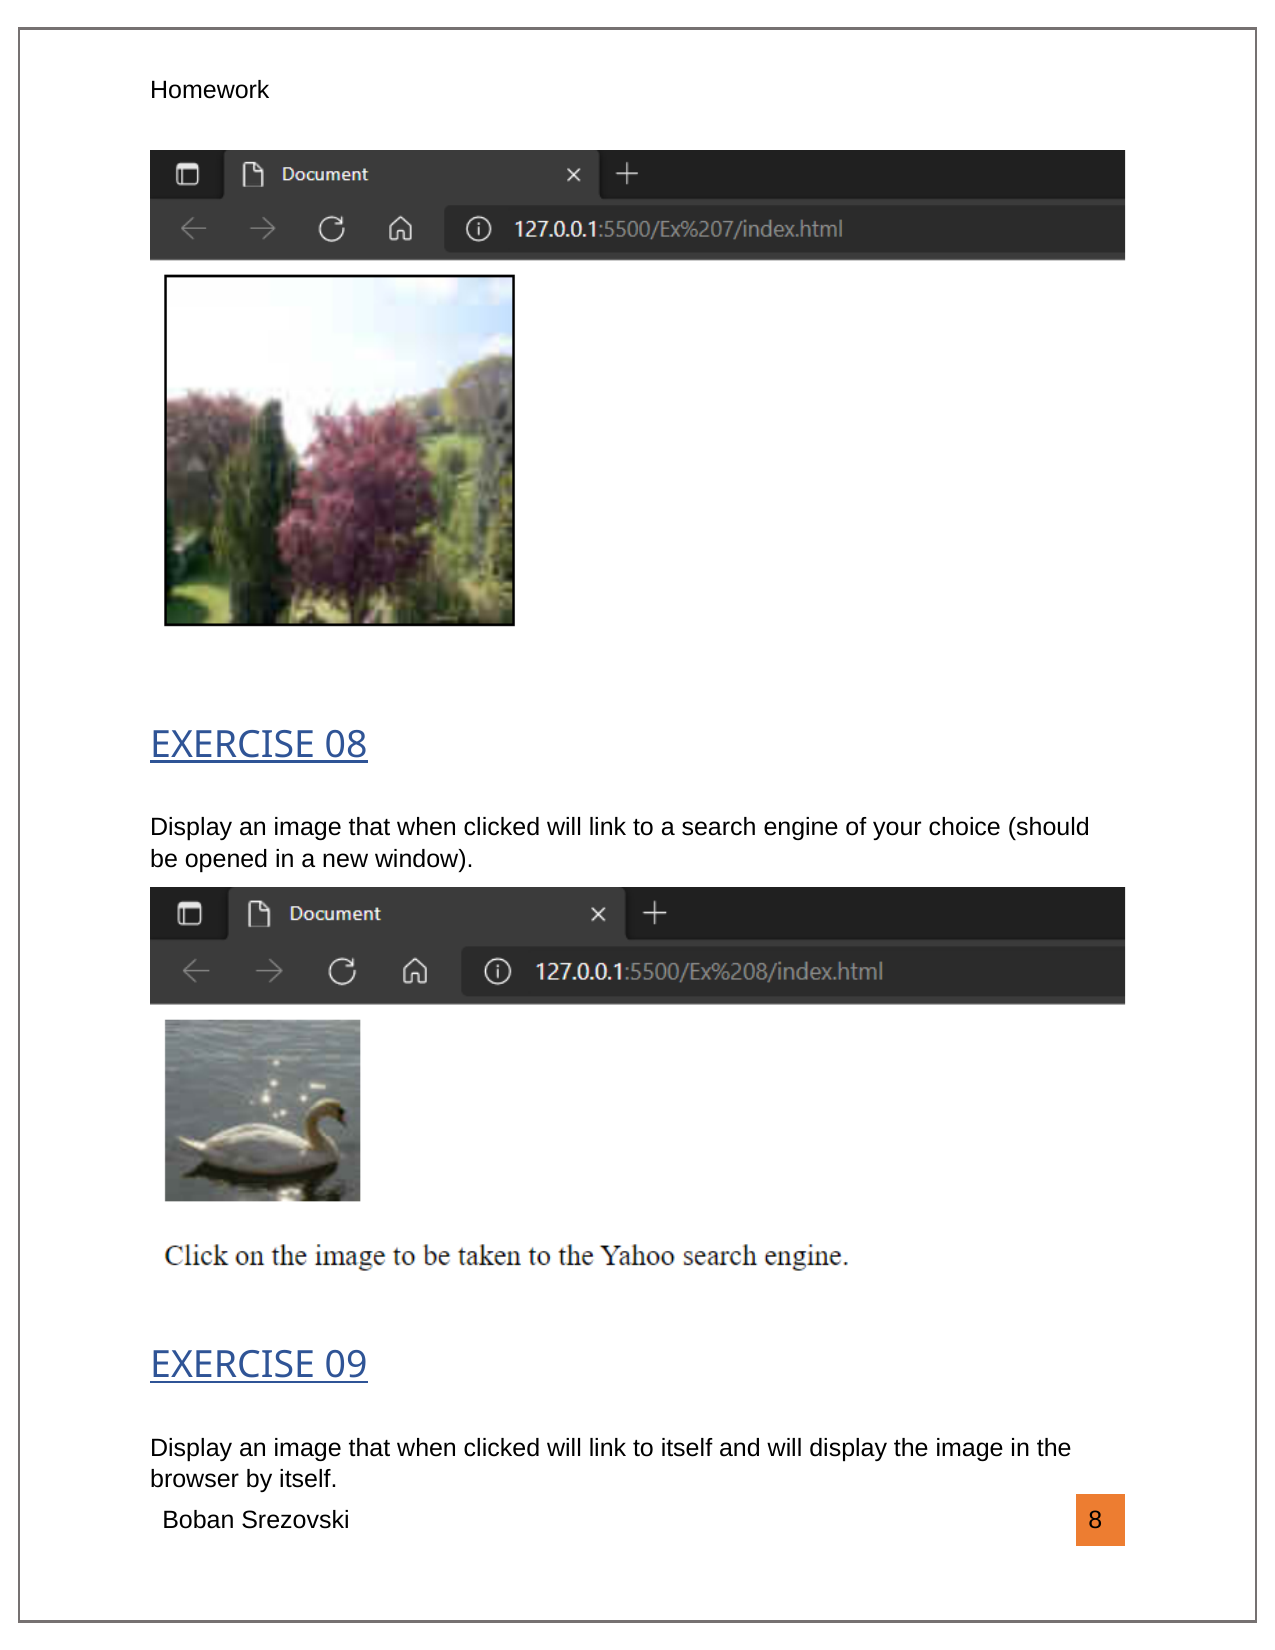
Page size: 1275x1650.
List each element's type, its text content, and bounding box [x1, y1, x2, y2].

picture [150, 887, 1125, 1322]
text Display an image that when clicked will link to a search engine of your choice (should be opened in a new window). [150, 812, 1125, 872]
subtitle Exercise 08 [150, 717, 1125, 768]
text Display an image that when clicked will link to itself and will display the image in the browser by itself. [150, 1432, 1125, 1493]
subtitle Exercise 09 [150, 1337, 1125, 1388]
picture [150, 150, 1125, 702]
